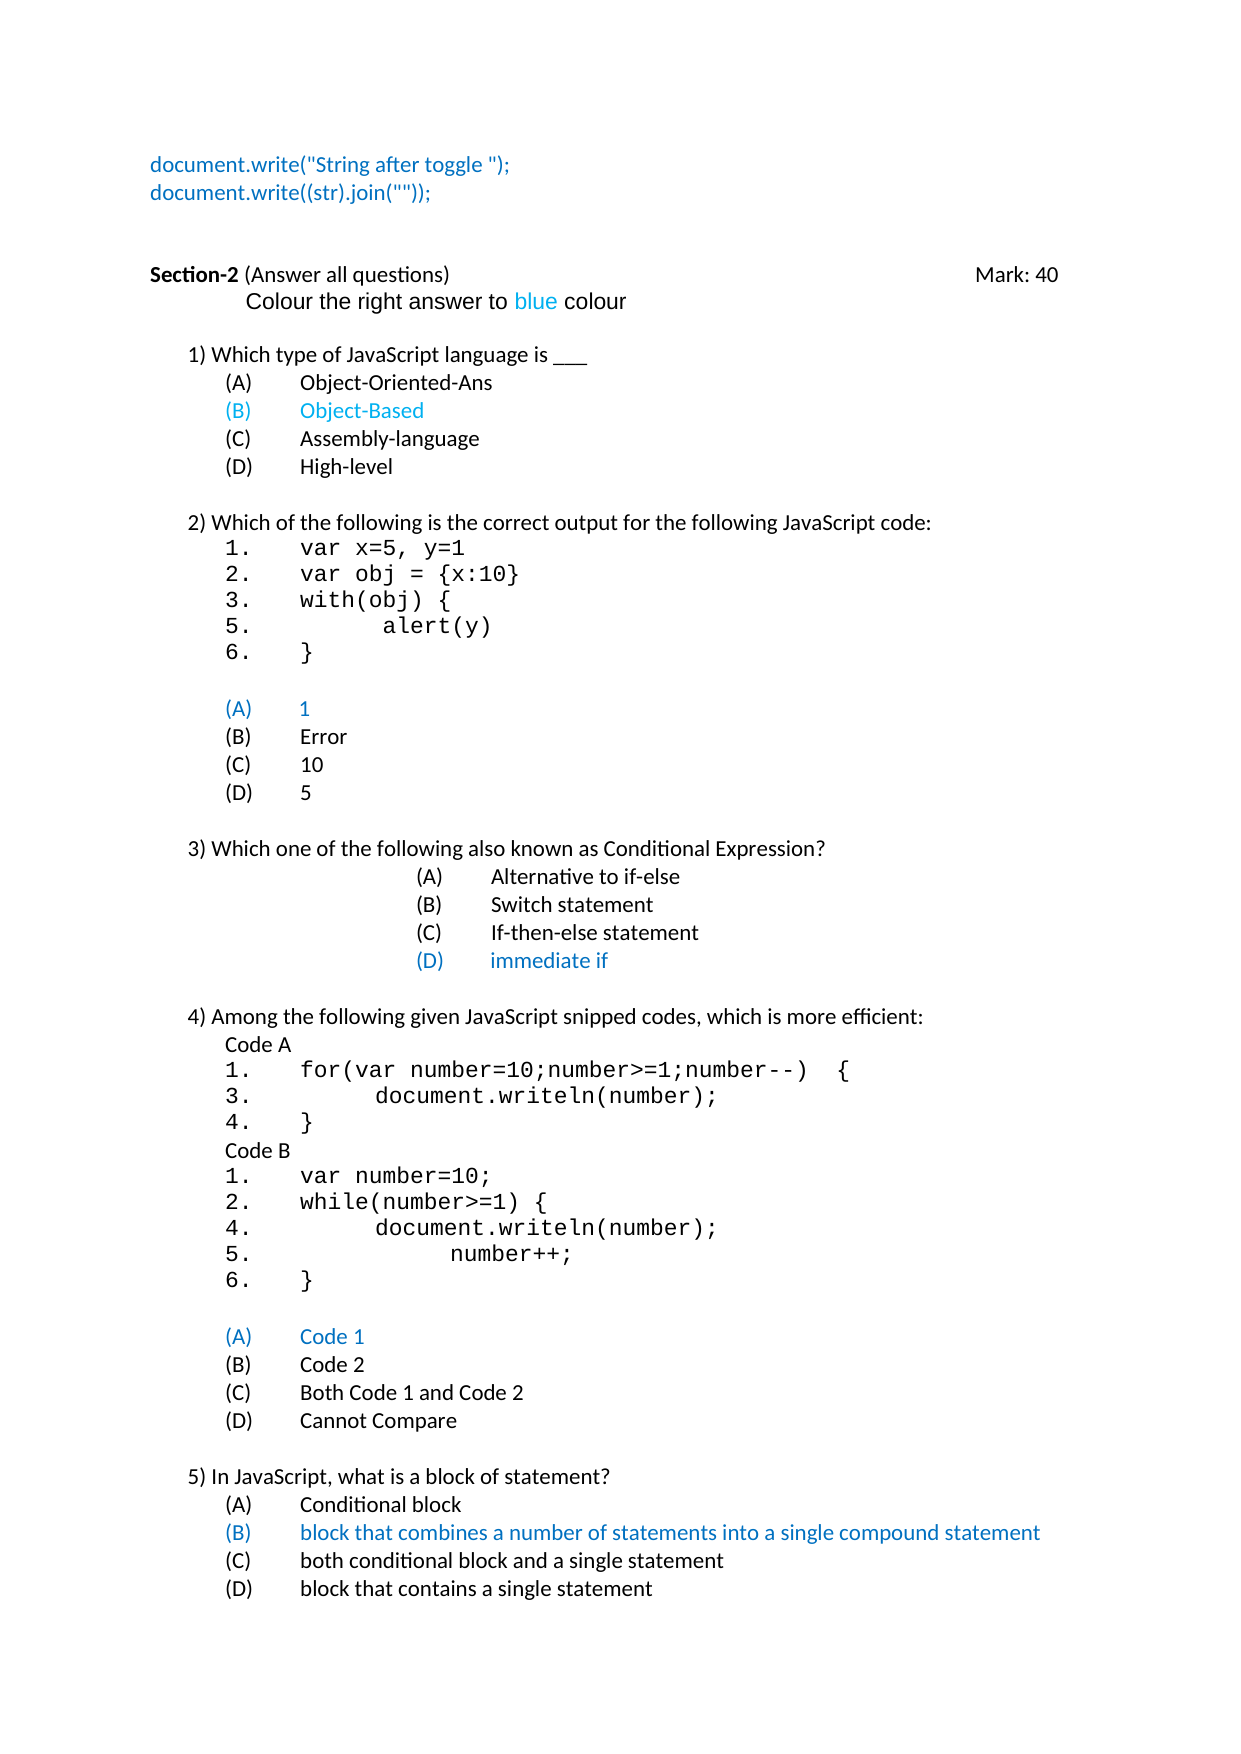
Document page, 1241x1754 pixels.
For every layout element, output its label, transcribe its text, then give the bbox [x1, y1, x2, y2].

text Code A [225, 1030, 1090, 1058]
text Section-2 (Answer all questions) Mark: 40 [150, 260, 1090, 288]
list If-then-else statement [416, 918, 1090, 946]
text 1. var number=10; [225, 1164, 1090, 1190]
text (B) Error [225, 722, 1090, 750]
text 2. while(number>=1) { [225, 1190, 1090, 1216]
list High-level [225, 452, 1090, 480]
list Alternative to if-else [416, 862, 1090, 890]
list Switch statement [416, 890, 1090, 918]
list Object-Oriented-Ans [225, 368, 1090, 396]
text Code B [225, 1136, 1090, 1164]
text 3. document.writeln(number); [225, 1084, 1090, 1110]
text document.write((str).join("")); [150, 178, 1090, 206]
list Object-Based [225, 396, 1090, 424]
list Both Code 1 and Code 2 [225, 1378, 1090, 1406]
text (A) 1 [225, 694, 1090, 722]
text 4. document.writeln(number); [225, 1216, 1090, 1242]
text 1. var x=5, y=1 [225, 536, 1090, 562]
text (D) immediate if [416, 946, 1090, 974]
text 5. number++; [225, 1242, 1090, 1268]
list Among the following given JavaScript snipped codes, which is more efficient: [187, 1002, 1090, 1030]
text 1. for(var number=10;number>=1;number--) { [225, 1058, 1090, 1084]
list Which of the following is the correct output for the following JavaScript code: [187, 508, 1090, 536]
list block that contains a single statement [225, 1574, 1090, 1602]
text 5. alert(y) [225, 614, 1090, 640]
text (C) 10 [225, 750, 1090, 778]
text Colour the right answer to blue colour [150, 288, 1090, 314]
list Code 1 [225, 1322, 1090, 1350]
list block that combines a number of statements into a single compound statement [225, 1518, 1090, 1546]
text (D) 5 [225, 778, 1090, 806]
text 3. with(obj) { [225, 588, 1090, 614]
text 6. } [225, 640, 1090, 666]
list both conditional block and a single statement [225, 1546, 1090, 1574]
text document.write("String after toggle "); [150, 150, 1090, 178]
list Code 2 [225, 1350, 1090, 1378]
list Assembly-language [225, 424, 1090, 452]
list Which type of JavaScript language is ___ [187, 340, 1090, 368]
list Cannot Compare [225, 1406, 1090, 1434]
list Conditional block [225, 1490, 1090, 1518]
list In JavaScript, what is a block of statement? [187, 1462, 1090, 1490]
text 2. var obj = {x:10} [225, 562, 1090, 588]
text 4. } [225, 1110, 1090, 1136]
text 6. } [225, 1268, 1090, 1294]
list Which one of the following also known as Conditional Expression? [187, 834, 1090, 862]
